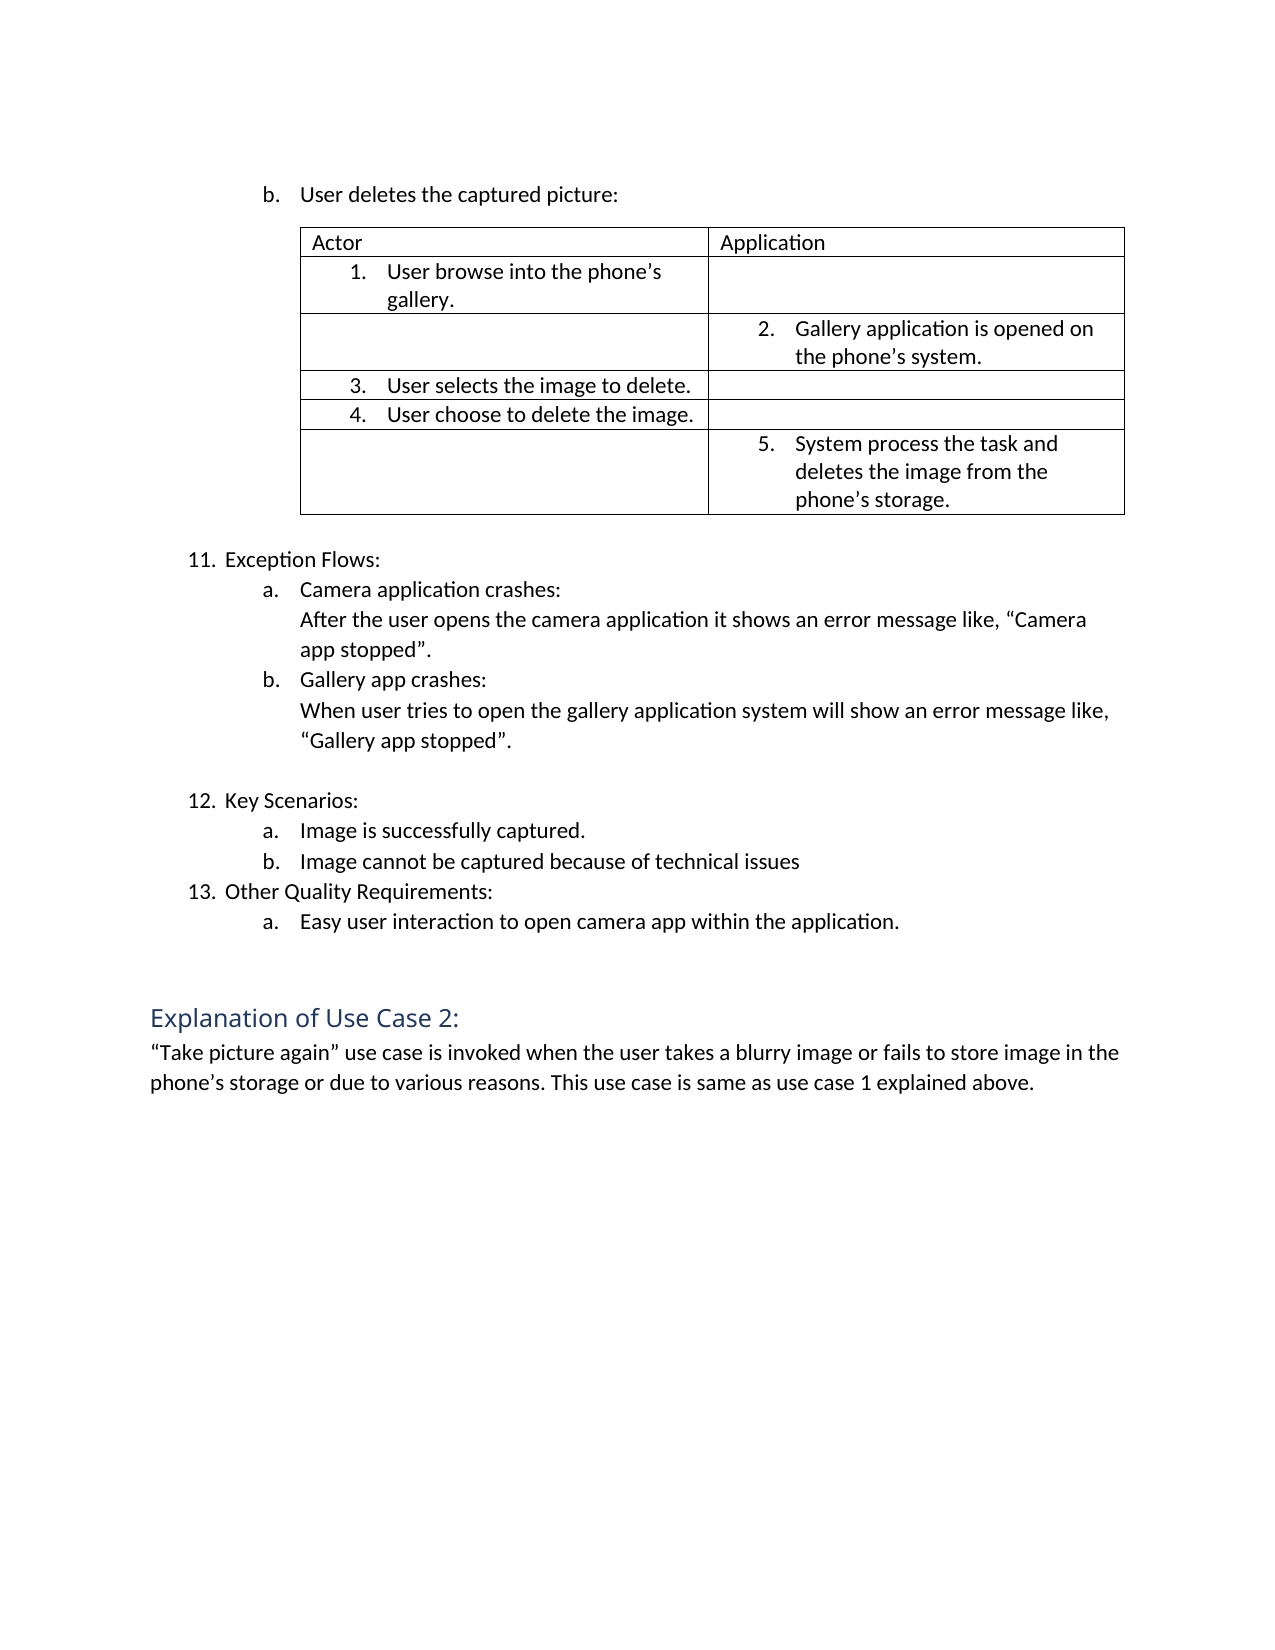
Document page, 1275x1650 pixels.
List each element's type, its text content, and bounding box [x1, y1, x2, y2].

text “Take picture again” use case is invoked when the user takes a blurry image or fails to store image in the phone’s storage or due to various reasons. This use case is same as use case 1 explained above. [150, 1038, 1125, 1096]
list Image is successfully captured. [262, 817, 1125, 845]
table_cell User selects the image to delete. [301, 371, 708, 399]
table_header Application [709, 228, 1124, 256]
list Image cannot be captured because of technical issues [262, 847, 1125, 875]
list Easy user interaction to open camera app within the application. [262, 907, 1125, 935]
list When user tries to open the gallery application system will show an error message like, “Gallery app stopped”. [300, 696, 1125, 754]
list Other Quality Requirements: [187, 877, 1125, 905]
table_cell Gallery application is opened on the phone’s system. [709, 314, 1124, 370]
table_cell User choose to delete the image. [301, 400, 708, 428]
list After the user opens the camera application it shows an error message like, “Camera app stopped”. [300, 605, 1125, 663]
table_cell [301, 430, 708, 513]
list Key Scenarios: [187, 786, 1125, 814]
table_cell User browse into the phone’s gallery. [301, 257, 708, 313]
table_cell System process the task and deletes the image from the phone’s storage. [709, 430, 1124, 513]
table_cell [709, 400, 1124, 428]
subtitle Explanation of Use Case 2: [150, 1001, 1125, 1035]
table_cell [301, 314, 708, 370]
list Camera application crashes: [262, 575, 1125, 603]
list Exception Flows: [187, 545, 1125, 573]
list User deletes the captured picture: [262, 180, 1125, 208]
table_cell [709, 371, 1124, 399]
table_header Actor [301, 228, 708, 256]
table_cell [709, 257, 1124, 313]
list Gallery app crashes: [262, 666, 1125, 694]
